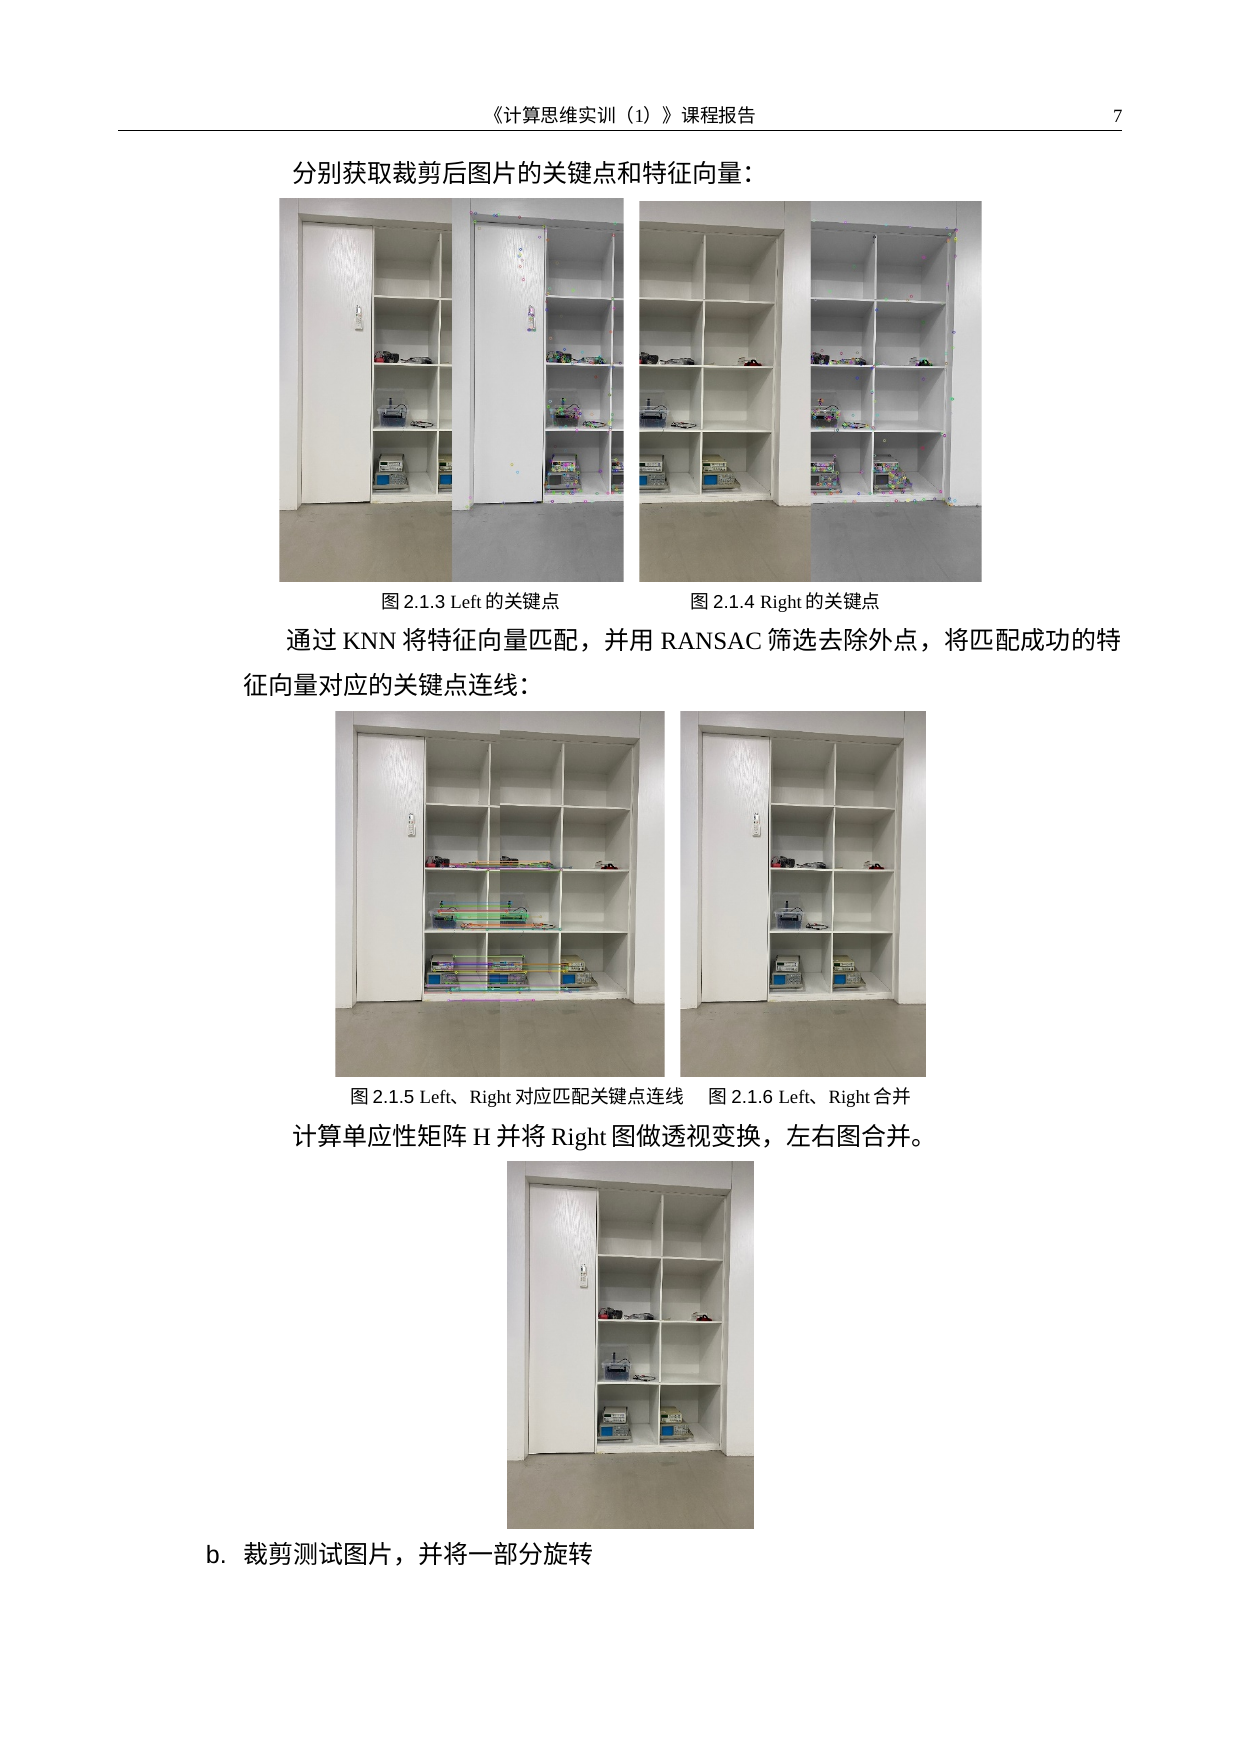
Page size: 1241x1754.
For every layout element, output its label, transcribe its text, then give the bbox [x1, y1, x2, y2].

text 图2.1.5 Left、Right对应匹配关键点连线 图2.1.6 Left、Right合并 [118, 1082, 1122, 1109]
picture [639, 201, 982, 582]
picture [335, 711, 665, 1077]
picture [680, 711, 926, 1077]
text 计算单应性矩阵H并将Right图做透视变换，左右图合并。 [118, 1116, 1122, 1152]
picture [507, 1161, 754, 1529]
text 分别获取裁剪后图片的关键点和特征向量： [118, 153, 1122, 190]
text 通过KNN将特征向量匹配，并用RANSAC筛选去除外点，将匹配成功的特征向量对应的关键点连线： [243, 620, 1122, 702]
picture [279, 198, 624, 582]
text 图2.1.3 Left的关键点 图2.1.4 Right的关键点 [118, 586, 1122, 614]
list 裁剪测试图片，并将一部分旋转 [206, 1534, 1122, 1571]
